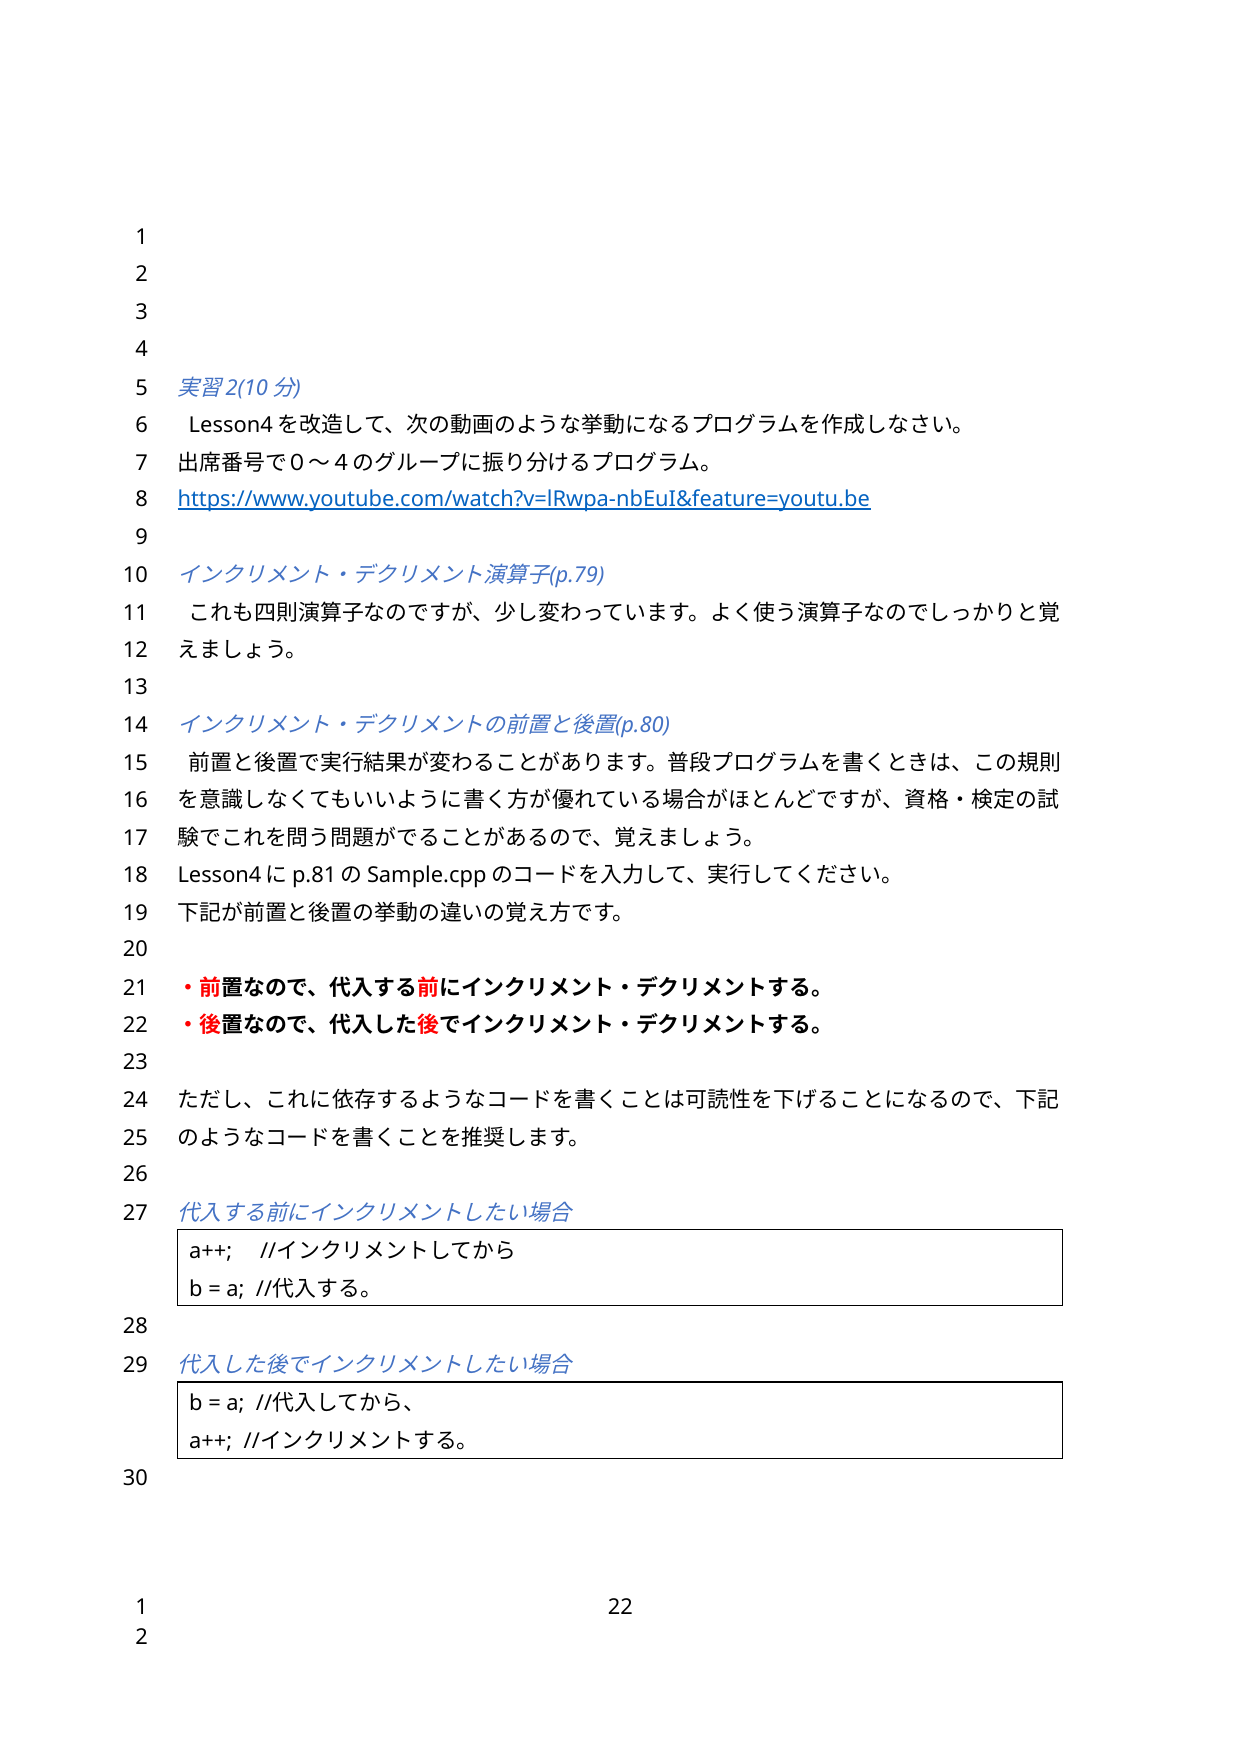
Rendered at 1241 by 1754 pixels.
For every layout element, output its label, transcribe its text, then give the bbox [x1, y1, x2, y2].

text Lesson4にp.81のSample.cppのコードを入力して、実行してください。 [177, 854, 1063, 892]
text https://www.youtube.com/watch?v=lRwpa-nbEuI&feature=youtu.be [177, 479, 1063, 517]
text 実習2(10分) [177, 367, 1063, 404]
text ただし、これに依存するようなコードを書くことは可読性を下げることになるので、下記のようなコードを書くことを推奨します。 [177, 1079, 1063, 1154]
text 代入する前にインクリメントしたい場合 [177, 1192, 1063, 1229]
text これも四則演算子なのですが、少し変わっています。よく使う演算子なのでしっかりと覚えましょう。 [177, 592, 1063, 667]
text ・後置なので、代入した後でインクリメント・デクリメントする。 [177, 1004, 1063, 1042]
text Lesson4を改造して、次の動画のような挙動になるプログラムを作成しなさい。 [177, 404, 1063, 442]
text 下記が前置と後置の挙動の違いの覚え方です。 [177, 892, 1063, 929]
table_header a++; //インクリメントしてから b = a; //代入する。 [178, 1230, 1062, 1305]
text 前置と後置で実行結果が変わることがあります。普段プログラムを書くときは、この規則を意識しなくてもいいように書く方が優れている場合がほとんどですが、資格・検定の試験でこれを問う問題がでることがあるので、覚えましょう。 [177, 742, 1063, 854]
text インクリメント・デクリメントの前置と後置(p.80) [177, 704, 1063, 742]
text 代入した後でインクリメントしたい場合 [177, 1344, 1063, 1381]
text 出席番号で０～４のグループに振り分けるプログラム。 [177, 442, 1063, 479]
text ・前置なので、代入する前にインクリメント・デクリメントする。 [177, 967, 1063, 1004]
table_header b = a; //代入してから、 a++; //インクリメントする。 [178, 1383, 1062, 1457]
text インクリメント・デクリメント演算子(p.79) [177, 554, 1063, 592]
